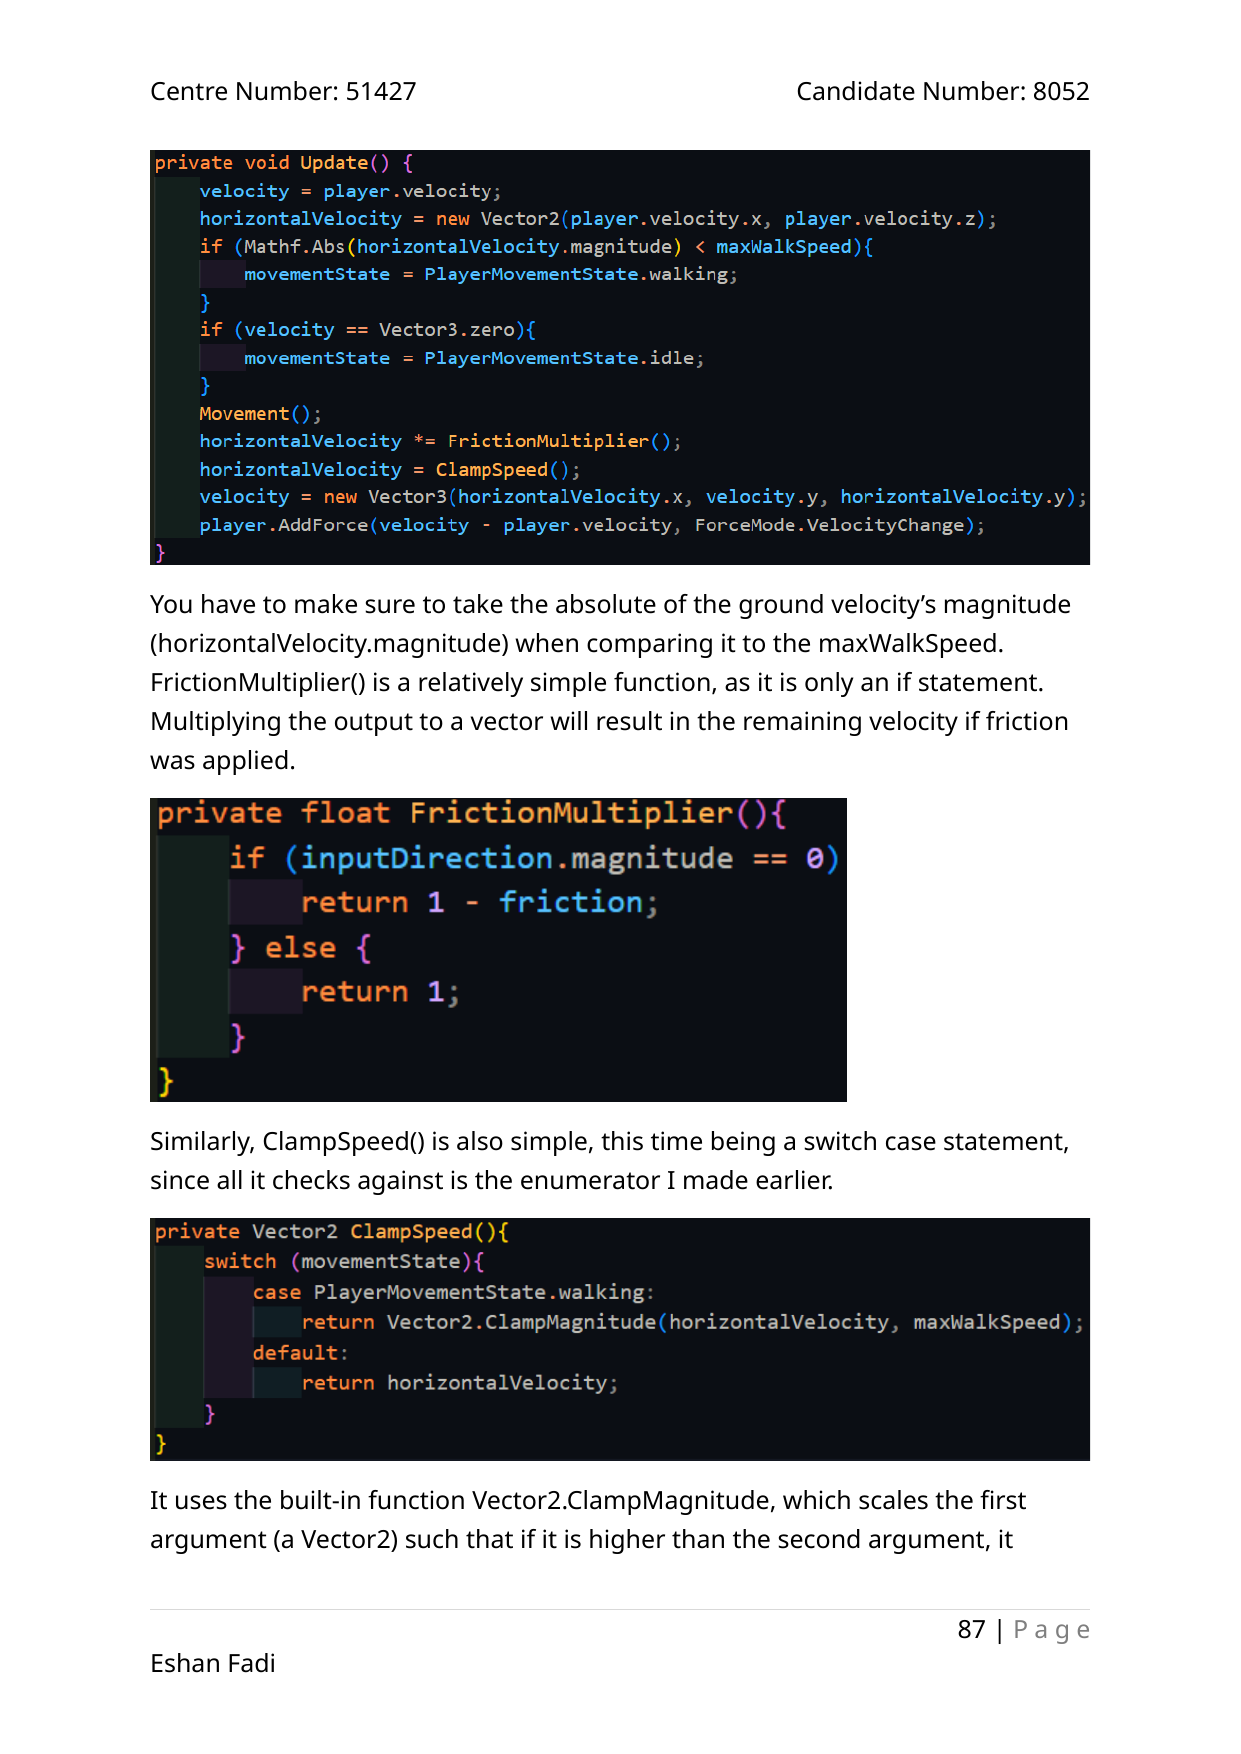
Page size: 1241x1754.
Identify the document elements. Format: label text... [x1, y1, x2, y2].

picture [150, 150, 1091, 565]
text Similarly, ClampSpeed() is also simple, this time being a switch case statement, since all it checks against is the enumerator I made earlier. [150, 1124, 1090, 1197]
picture [150, 798, 847, 1102]
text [150, 1482, 1090, 1556]
text You have to make sure to take the absolute of the ground velocity’s magnitude (horizontalVelocity.magnitude) when comparing it to the maxWalkSpeed. FrictionMultiplier() is a relatively simple function, as it is only an if statement. Multiplying the output to a vector will result in the remaining velocity if friction was applied. [150, 586, 1090, 777]
picture [150, 1218, 1091, 1461]
